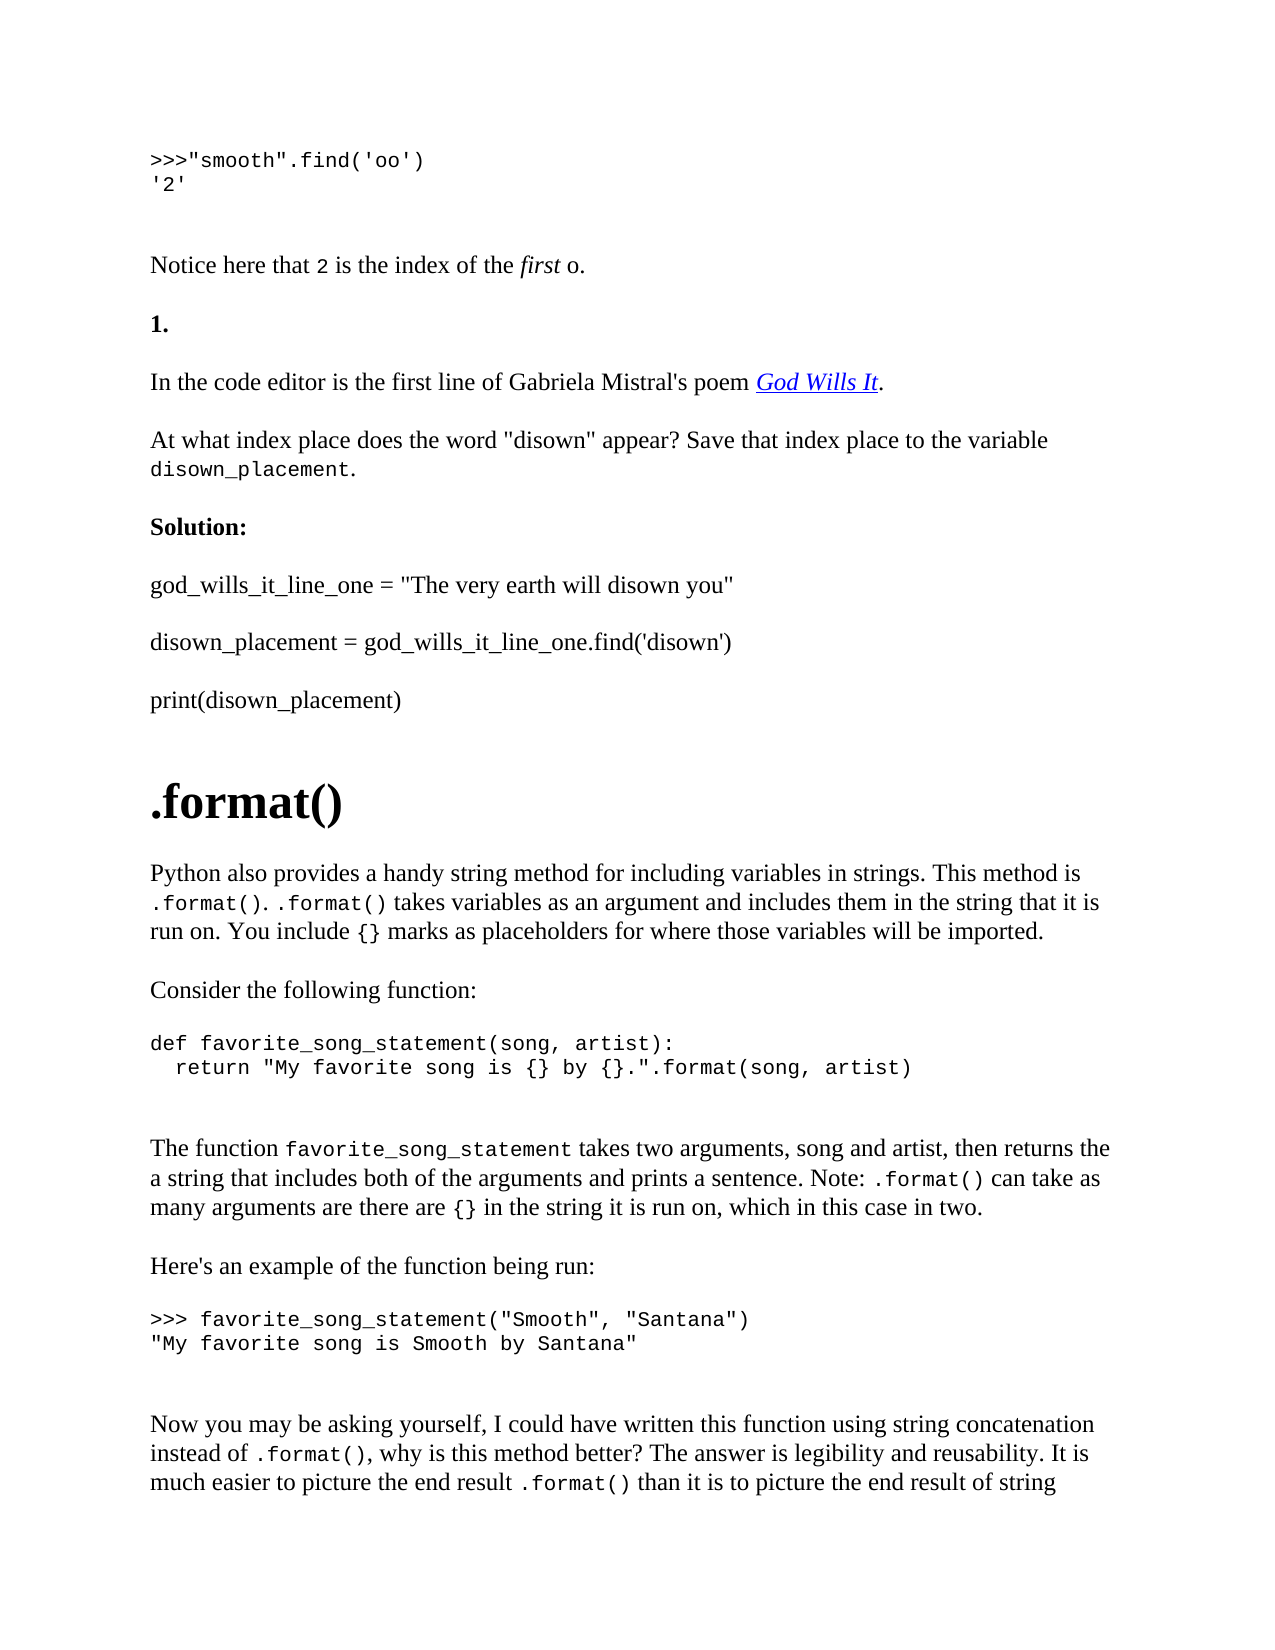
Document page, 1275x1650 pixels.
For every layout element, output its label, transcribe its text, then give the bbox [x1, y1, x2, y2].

text 1. [150, 309, 1125, 338]
text return "My favorite song is {} by {}.".format(song, artist) [150, 1057, 1125, 1080]
text def favorite_song_statement(song, artist): [150, 1033, 1125, 1057]
subtitle .format() [150, 771, 1125, 829]
text '2' [150, 174, 1125, 197]
text god_wills_it_line_one = "The very earth will disown you" [150, 570, 1125, 598]
text "My favorite song is Smooth by Santana" [150, 1333, 1125, 1356]
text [150, 1409, 1125, 1497]
text At what index place does the word "disown" appear? Save that index place to the variable disown_placement. [150, 425, 1125, 483]
text The function favorite_song_statement takes two arguments, song and artist, then returns the a string that includes both of the arguments and prints a sentence. Note: .format() can take as many arguments are there are {} in the string it is run on, which in this case in two. [150, 1133, 1125, 1222]
text >>>"smooth".find('oo') [150, 150, 1125, 174]
text Solution: [150, 512, 1125, 541]
text Notice here that 2 is the index of the first o. [150, 250, 1125, 280]
text Consider the following function: [150, 975, 1125, 1004]
text disown_placement = god_wills_it_line_one.find('disown') [150, 627, 1125, 656]
text Python also provides a handy string method for including variables in strings. This method is .format(). .format() takes variables as an argument and includes them in the string that it is run on. You include {} marks as placeholders for where those variables will be imported. [150, 858, 1125, 946]
text In the code editor is the first line of Gabriela Mistral's poem God Wills It. [150, 367, 1125, 396]
text >>> favorite_song_statement("Smooth", "Santana") [150, 1309, 1125, 1333]
text Here's an example of the function being run: [150, 1251, 1125, 1280]
text print(disown_placement) [150, 685, 1125, 713]
